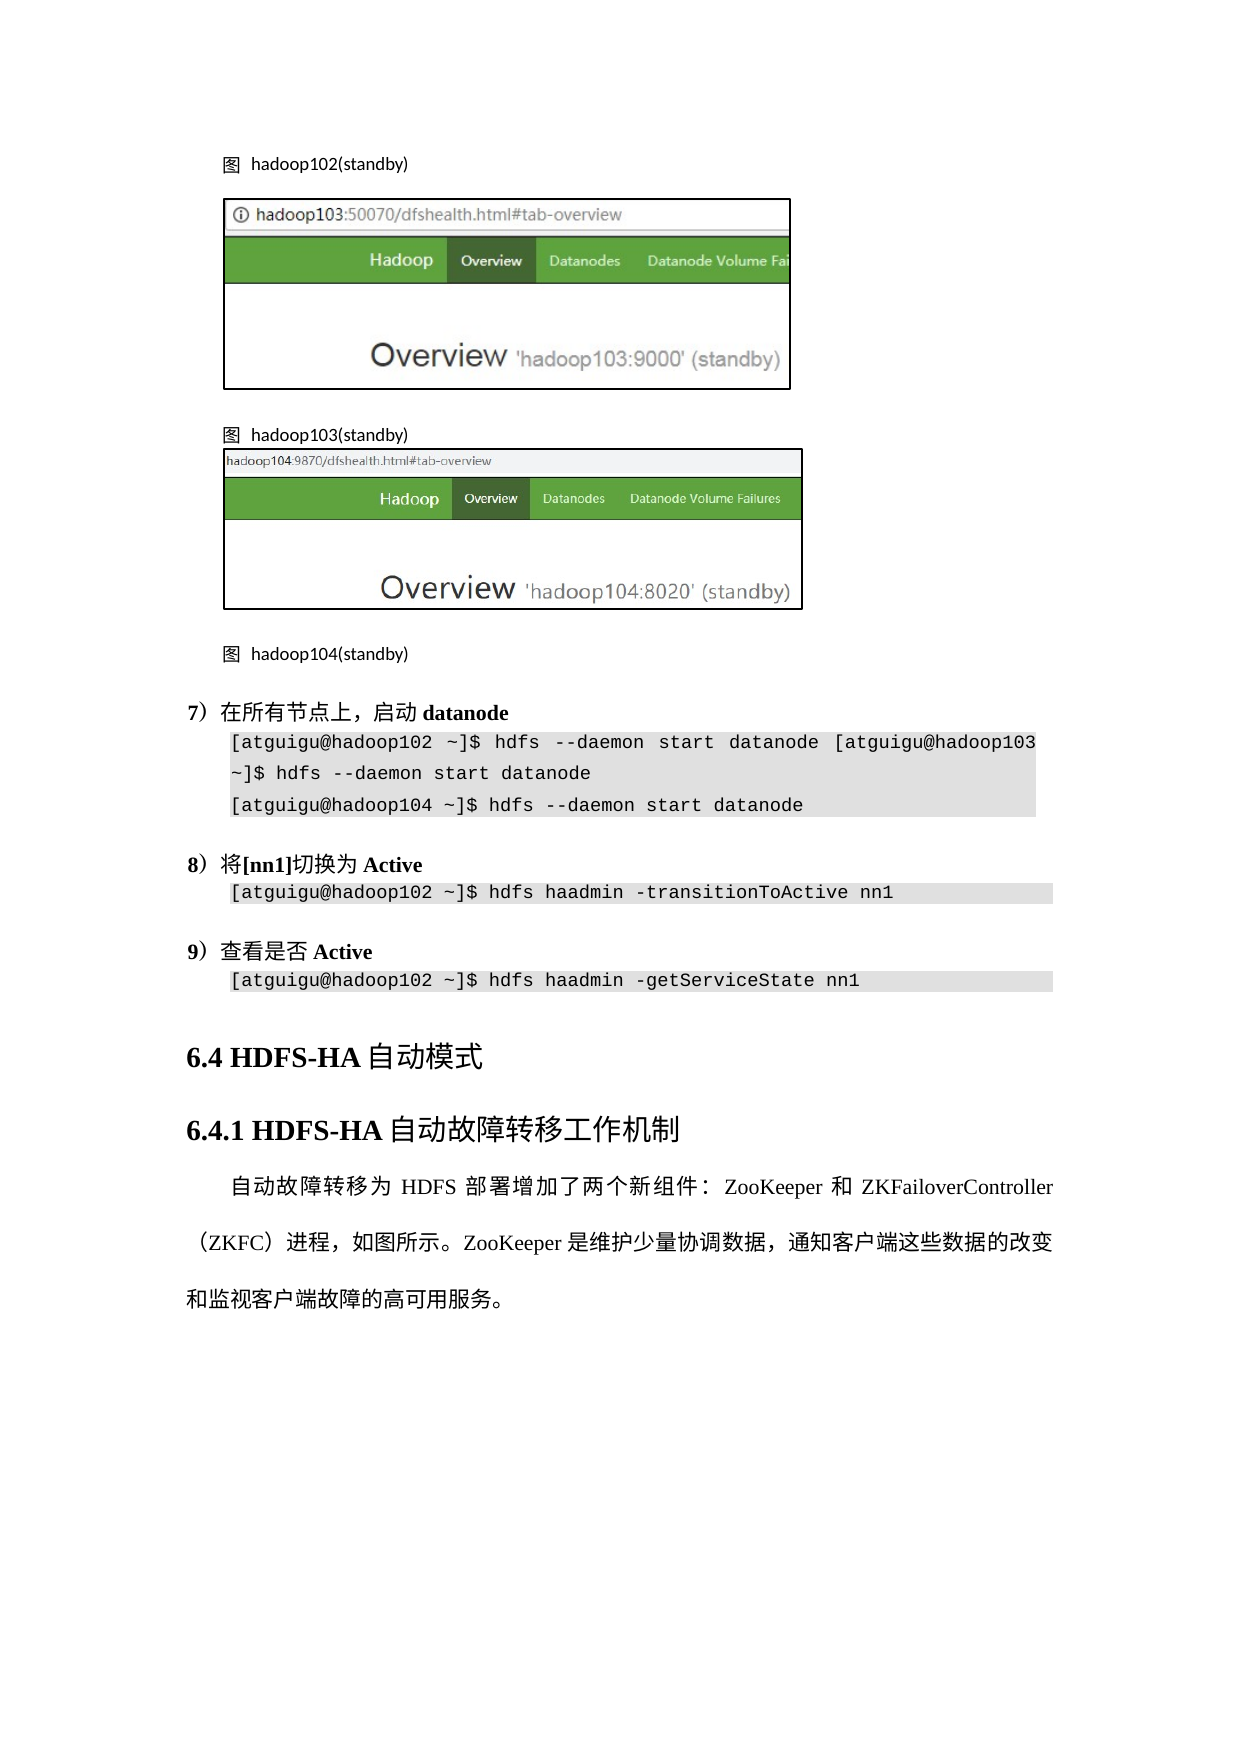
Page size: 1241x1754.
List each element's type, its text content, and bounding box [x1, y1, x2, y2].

subtitle 6.4.1 HDFS-HA 自动故障转移工作机制 [186, 1107, 1053, 1149]
picture [225, 200, 789, 388]
text [atguigu@hadoop102 ~]$ hdfs haadmin -transitionToActive nn1 [230, 883, 1053, 904]
list 在所有节点上，启动 datanode [187, 695, 1053, 727]
text [atguigu@hadoop102 ~]$ hdfs haadmin -getServiceState nn1 [230, 971, 1053, 992]
list 将[nn1]切换为 Active [187, 847, 1053, 878]
subtitle 6.4 HDFS-HA 自动模式 [186, 1033, 1053, 1076]
text 自动故障转移为 HDFS 部署增加了两个新组件：ZooKeeper 和 ZKFailoverController （ZKFC）进程，如图所示。ZooKeeper 是维护少量协调数据，通知客户端这些数据的改变和监视客户端故障的高可用服务。 [186, 1169, 1053, 1313]
text [atguigu@hadoop102 ~]$ hdfs --daemon start datanode [atguigu@hadoop103 ~]$ hdfs --daemon start datanode [230, 732, 1036, 785]
text [atguigu@hadoop104 ~]$ hdfs --daemon start datanode [230, 796, 1036, 817]
list 查看是否 Active [187, 934, 1053, 966]
picture [225, 450, 801, 608]
